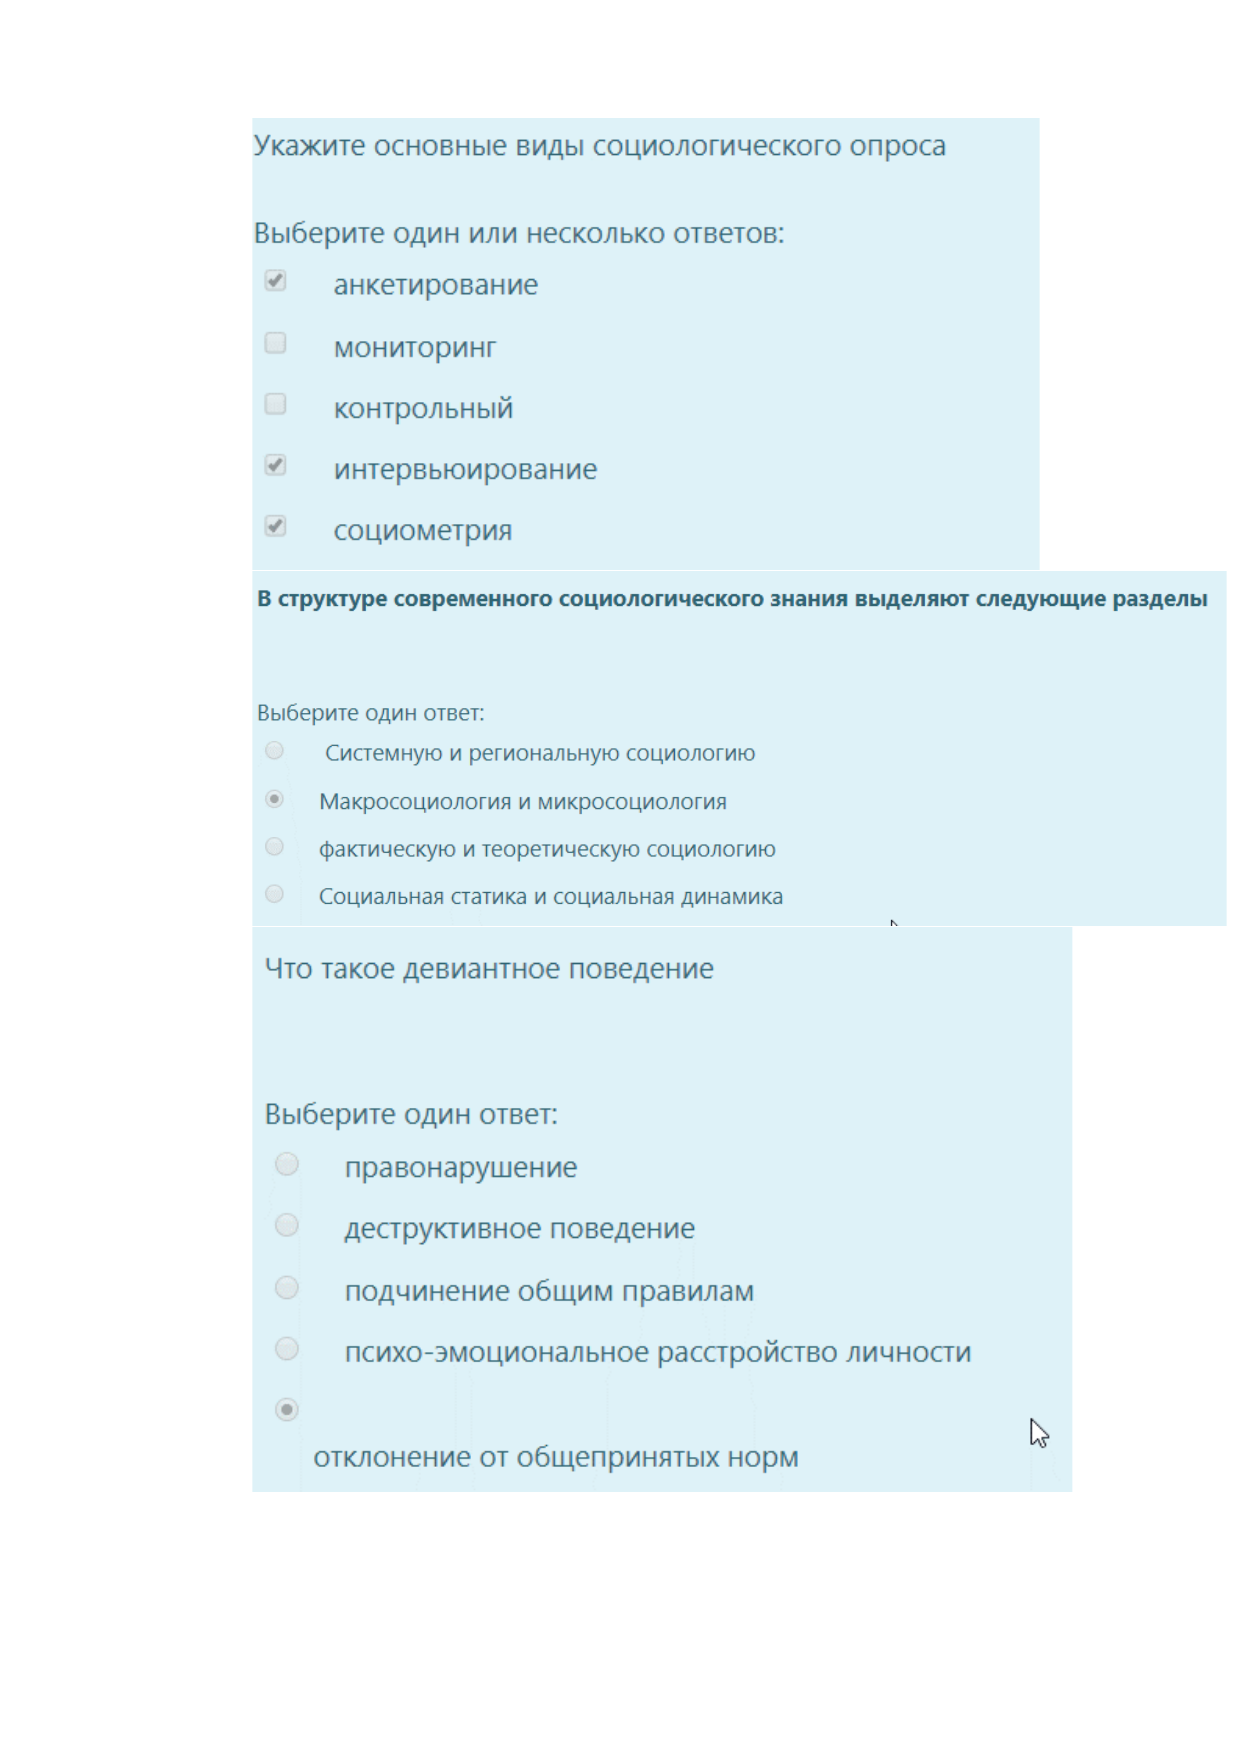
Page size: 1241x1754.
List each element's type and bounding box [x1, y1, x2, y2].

picture [252, 927, 1073, 1492]
picture [252, 118, 1040, 570]
picture [252, 571, 1227, 926]
